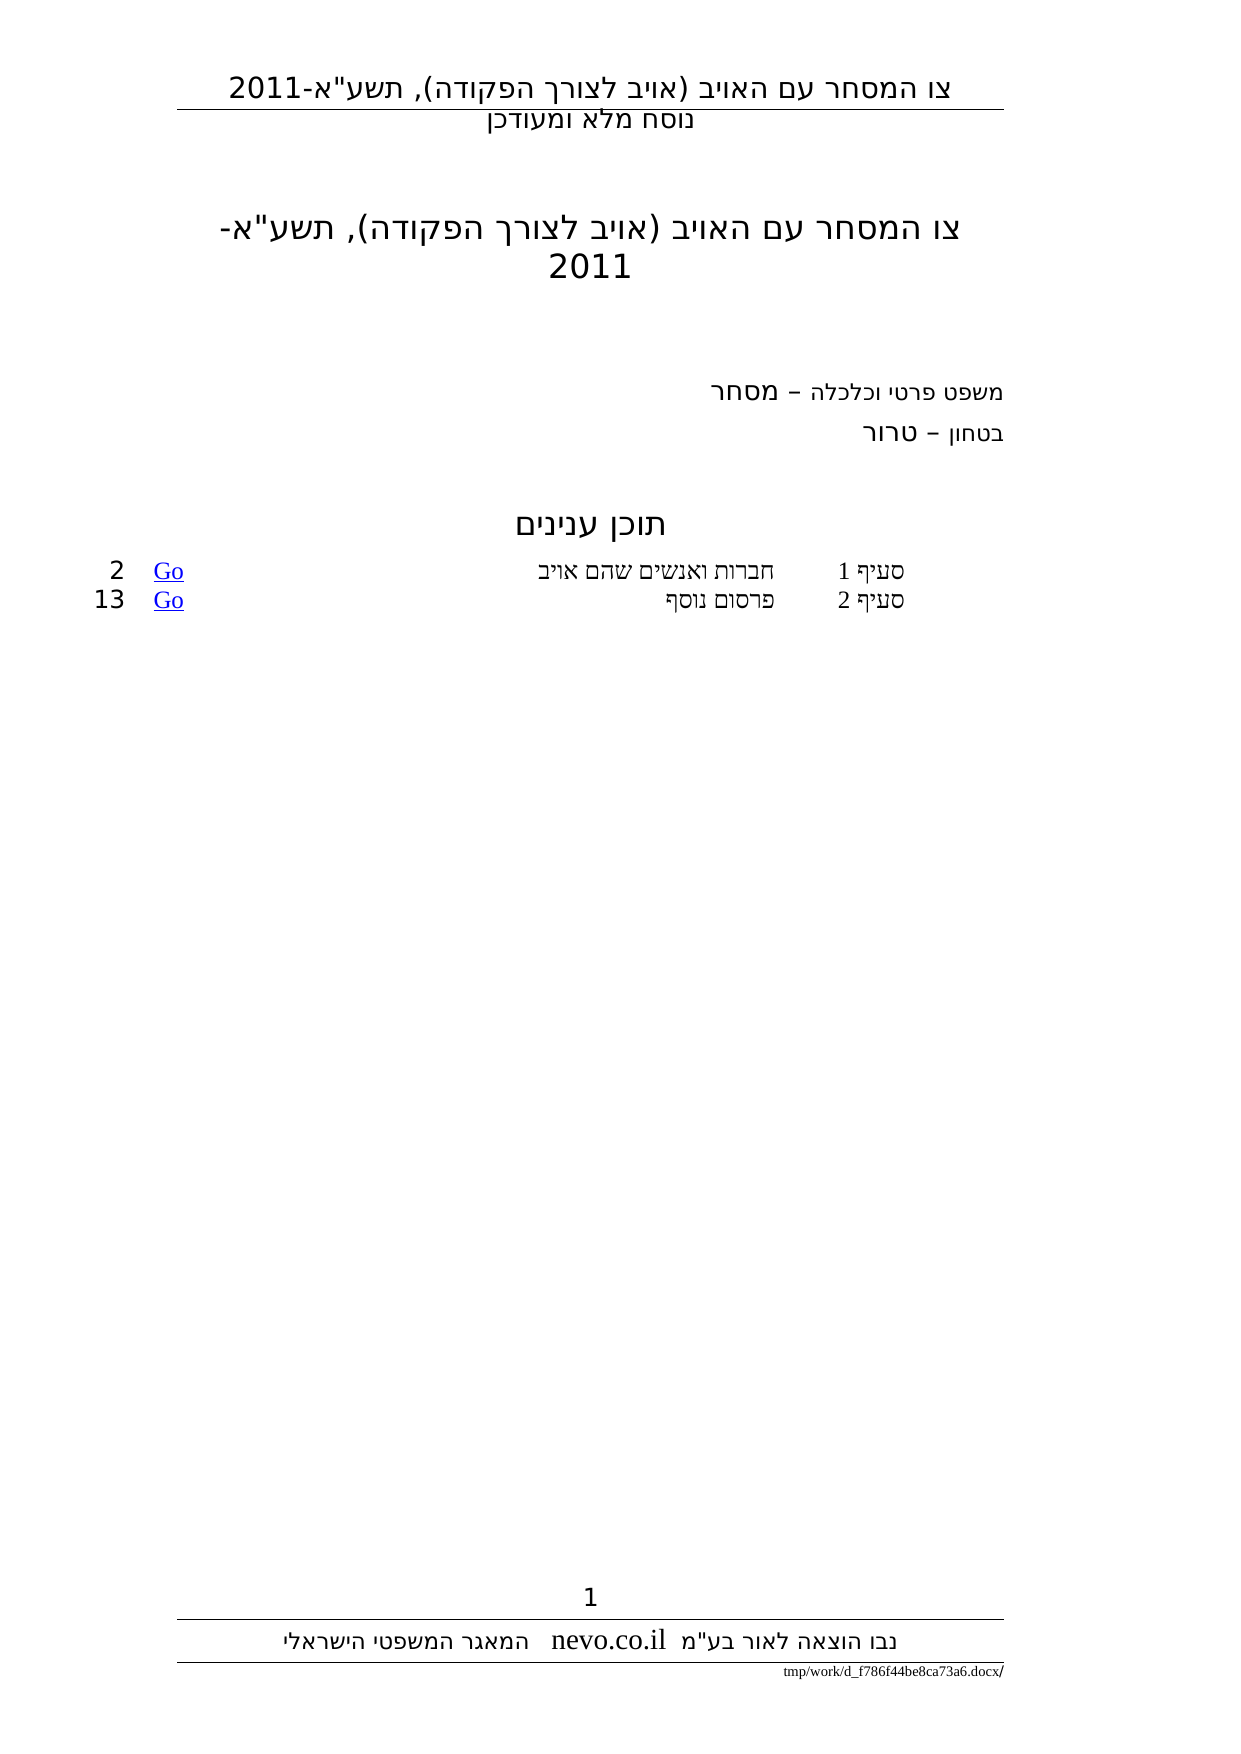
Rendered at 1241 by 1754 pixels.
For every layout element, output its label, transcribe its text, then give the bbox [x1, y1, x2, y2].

table_cell Go [136, 585, 195, 614]
table_header 2 [48, 556, 136, 585]
text תוכן ענינים [177, 504, 1004, 543]
text משפט פרטי וכלכלה – מסחר [59, 375, 1004, 406]
table_header Go [136, 556, 195, 585]
table_header סעיף 1 [786, 556, 916, 585]
table_cell 10 [48, 585, 136, 614]
table_header חברות ואנשים שהם אויב [195, 556, 786, 585]
text בטחון – טרור [59, 417, 1004, 448]
text צו המסחר עם האויב (אויב לצורך הפקודה), תשע"א-2011 [177, 208, 1004, 286]
table_cell סעיף 2 [786, 585, 916, 614]
table_cell פרסום נוסף [195, 585, 786, 614]
